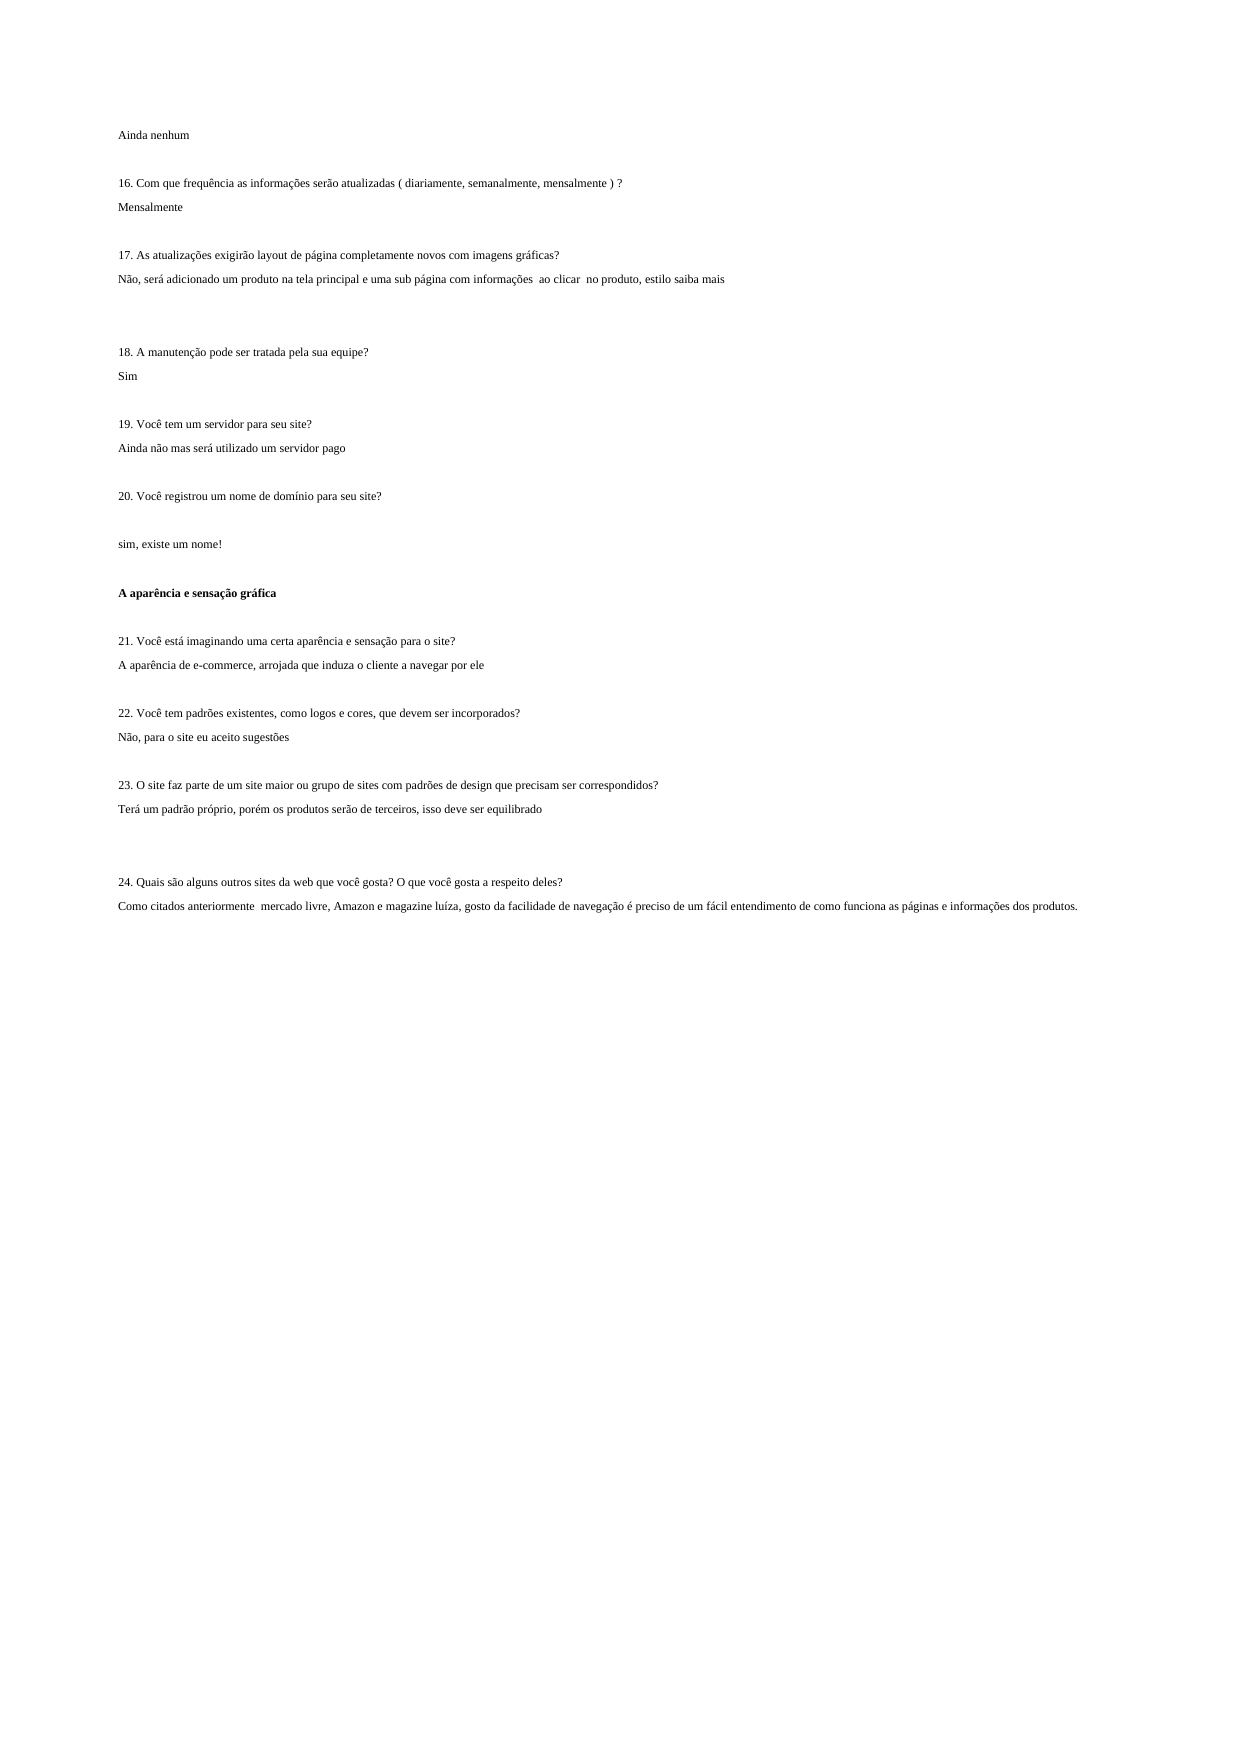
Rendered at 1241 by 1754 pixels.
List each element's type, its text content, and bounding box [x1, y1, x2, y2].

text 20. Você registrou um nome de domínio para seu site? sim, existe um nome! [118, 455, 1181, 552]
text Ainda nenhum [118, 118, 1181, 142]
text 17. As atualizações exigirão layout de página completamente novos com imagens gráficas? [118, 214, 1181, 262]
text Não, para o site eu aceito sugestões 23. O site faz parte de um site maior ou grupo de sites com padrões de design que precisam ser correspondidos? [118, 720, 1181, 792]
text Terá um padrão próprio, porém os produtos serão de terceiros, isso deve ser equilibrado [118, 792, 1181, 817]
text 19. Você tem um servidor para seu site? [118, 383, 1181, 431]
text 18. A manutenção pode ser tratada pela sua equipe? [118, 287, 1181, 359]
text Ainda não mas será utilizado um servidor pago [118, 431, 1181, 455]
text Não, será adicionado um produto na tela principal e uma sub página com informações ao clicar no produto, estilo saiba mais [118, 263, 1181, 287]
text Como citados anteriormente mercado livre, Amazon e magazine luíza, gosto da facilidade de navegação é preciso de um fácil entendimento de como funciona as páginas e informações dos produtos. [118, 889, 1181, 913]
text Mensalmente [118, 190, 1181, 214]
text Sim [118, 359, 1181, 383]
text A aparência de e-commerce, arrojada que induza o cliente a navegar por ele 22. Você tem padrões existentes, como logos e cores, que devem ser incorporados? [118, 648, 1181, 720]
text 24. Quais são alguns outros sites da web que você gosta? O que você gosta a respeito deles? [118, 817, 1181, 889]
text 16. Com que frequência as informações serão atualizadas ( diariamente, semanalmente, mensalmente ) ? [118, 142, 1181, 190]
text A aparência e sensação gráfica 21. Você está imaginando uma certa aparência e sensação para o site? [118, 552, 1181, 648]
